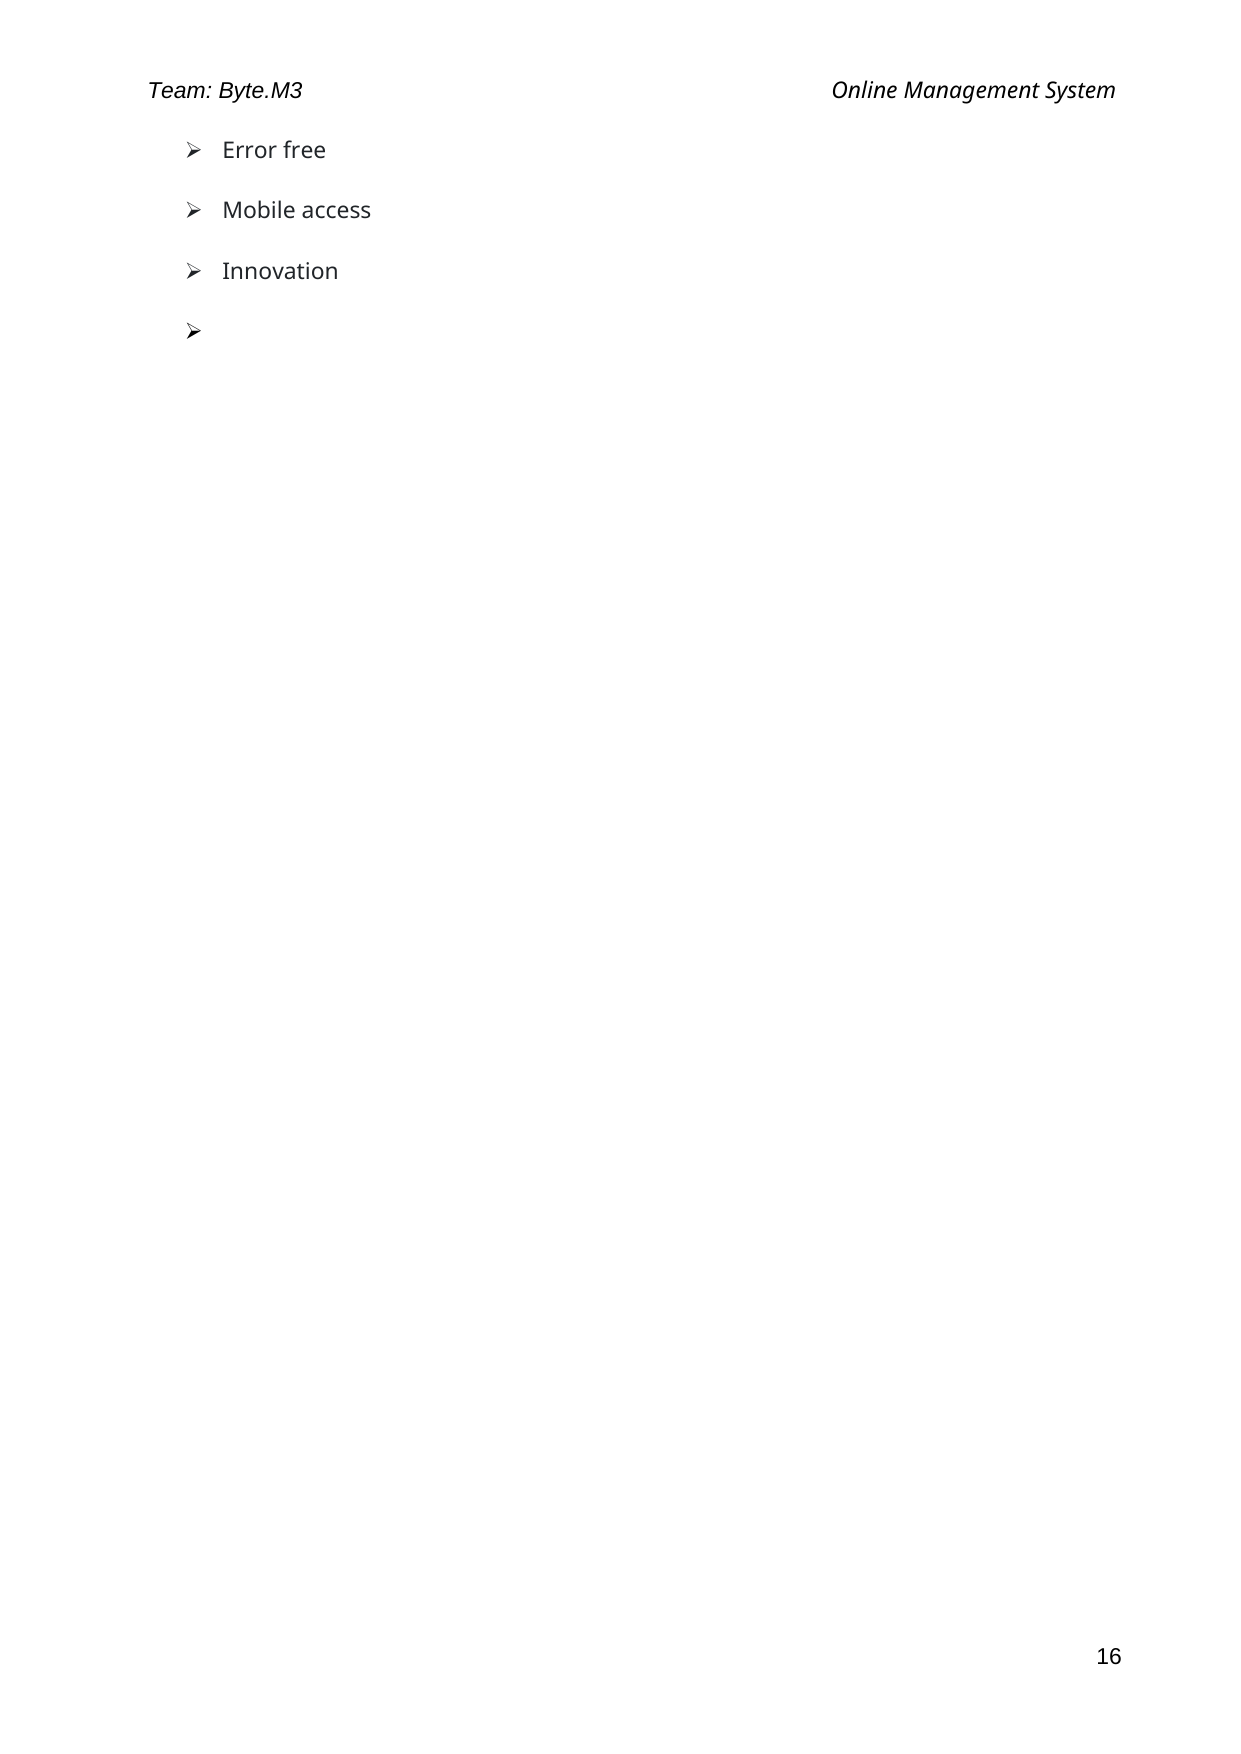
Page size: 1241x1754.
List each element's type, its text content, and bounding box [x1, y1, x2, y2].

list Mobile access [184, 194, 1122, 226]
list Innovation [184, 255, 1122, 286]
list Error free [184, 134, 1122, 165]
